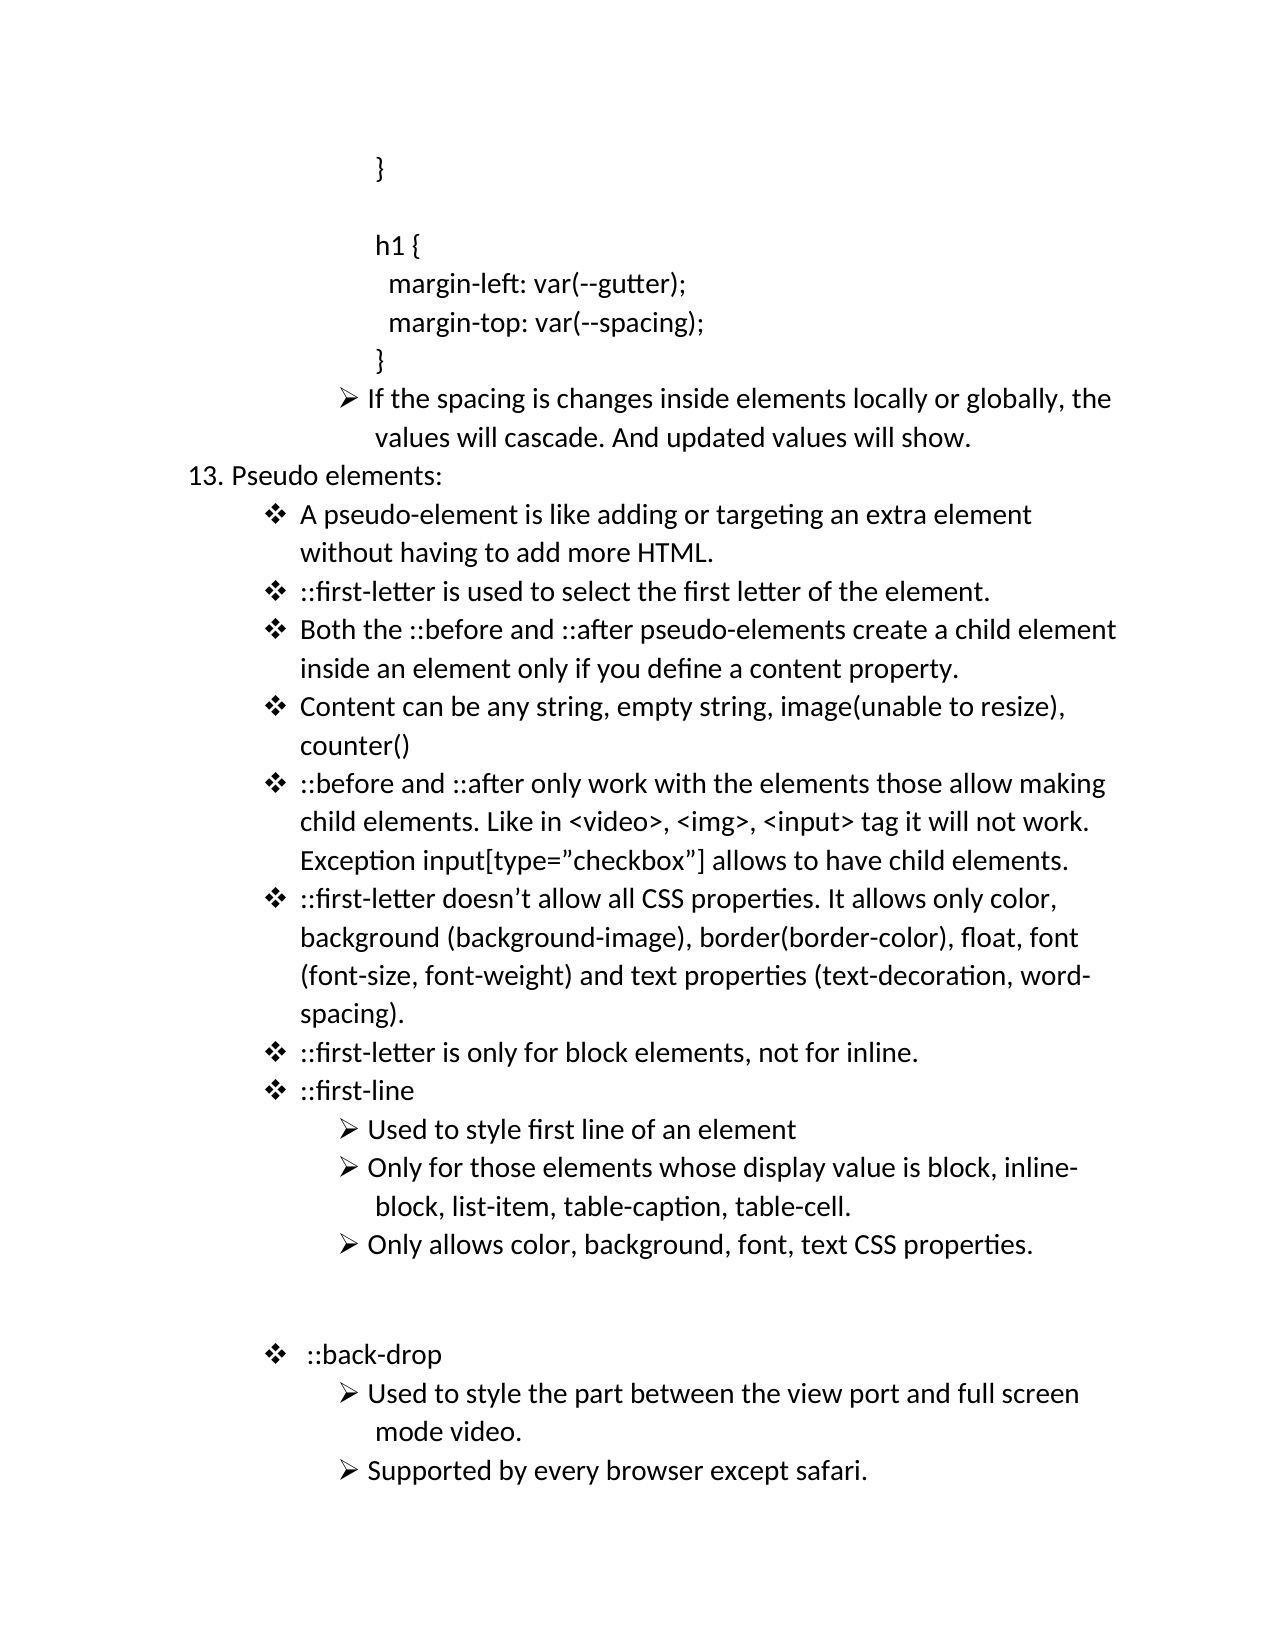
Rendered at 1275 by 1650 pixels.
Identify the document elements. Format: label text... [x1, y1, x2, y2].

list Both the ::before and ::after pseudo-elements create a child element inside an element only if you define a content property. [262, 611, 1125, 685]
list Only allows color, background, font, text CSS properties. [337, 1226, 1125, 1262]
list } [375, 150, 1125, 186]
list ::before and ::after only work with the elements those allow making child elements. Like in <video>, <img>, <input> tag it will not work. Exception input[type=”checkbox”] allows to have child elements. [262, 765, 1125, 877]
list ::first-letter is used to select the first letter of the element. [262, 573, 1125, 608]
list Used to style the part between the view port and full screen mode video. [337, 1375, 1125, 1449]
list Content can be any string, empty string, image(unable to resize), counter() [262, 688, 1125, 762]
list margin-left: var(--gutter); [375, 265, 1125, 301]
list h1 { [375, 227, 1125, 262]
list A pseudo-element is like adding or targeting an extra element without having to add more HTML. [262, 496, 1125, 570]
list Used to style first line of an element [337, 1111, 1125, 1147]
list } [375, 342, 1125, 378]
list ::first-letter is only for block elements, not for inline. [262, 1034, 1125, 1070]
list ::first-line [262, 1072, 1125, 1108]
list margin-top: var(--spacing); [375, 304, 1125, 339]
list Only for those elements whose display value is block, inline-block, list-item, table-caption, table-cell. [337, 1149, 1125, 1223]
list If the spacing is changes inside elements locally or globally, the values will cascade. And updated values will show. [337, 381, 1125, 455]
list ::first-letter doesn’t allow all CSS properties. It allows only color, background (background-image), border(border-color), float, font (font-size, font-weight) and text properties (text-decoration, word-spacing). [262, 880, 1125, 1031]
list Supported by every browser except safari. [337, 1452, 1125, 1487]
list Pseudo elements: [187, 457, 1125, 493]
list ::back-drop [262, 1336, 1125, 1372]
